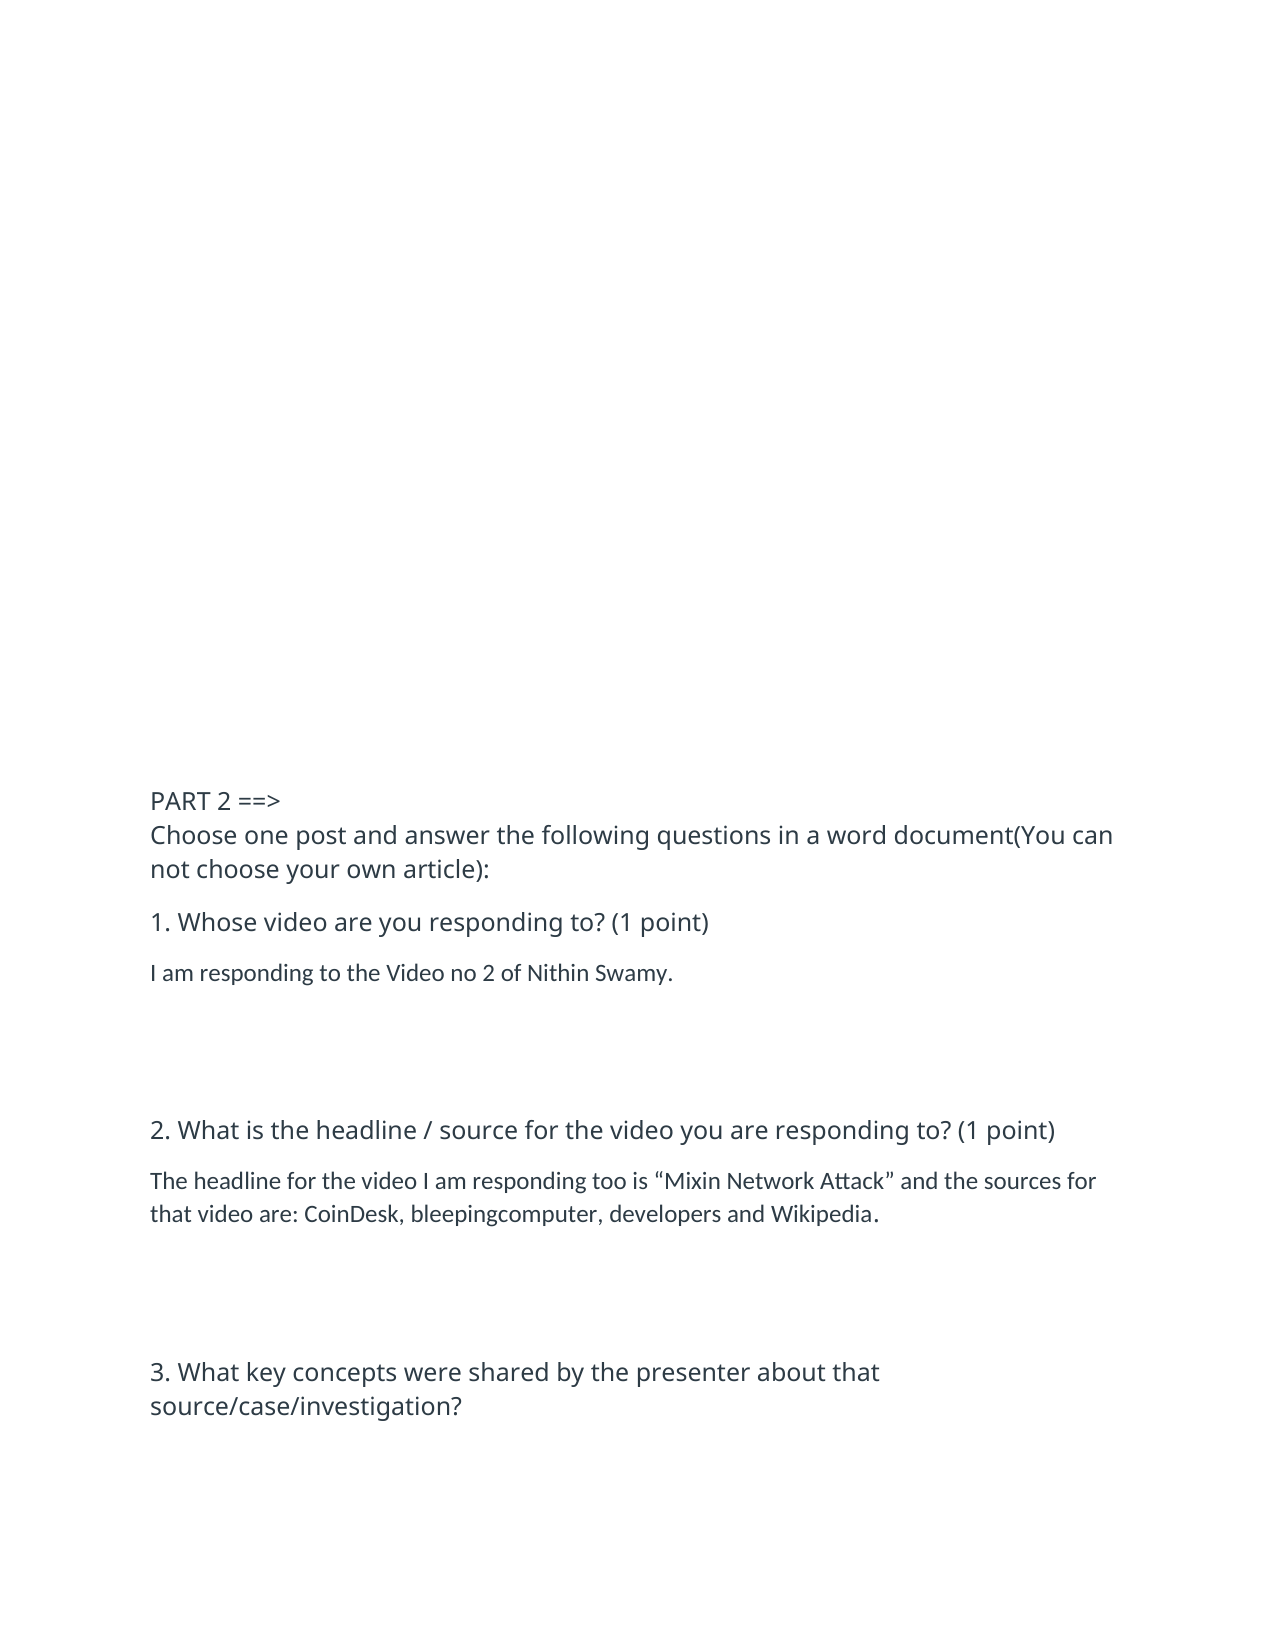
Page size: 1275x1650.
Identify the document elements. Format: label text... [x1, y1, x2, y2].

text I am responding to the Video no 2 of Nithin Swamy. [150, 957, 1125, 988]
text The headline for the video I am responding too is “Mixin Network Attack” and the sources for that video are: CoinDesk, bleepingcomputer, developers and Wikipedia. [150, 1165, 1125, 1230]
text PART 2 ==> Choose one post and answer the following questions in a word document(You can not choose your own article): [150, 784, 1125, 886]
text 2. What is the headline / source for the video you are responding to? (1 point) [150, 1112, 1125, 1146]
text 1. Whose video are you responding to? (1 point) [150, 905, 1125, 939]
text 3. What key concepts were shared by the presenter about that source/case/investigation? [150, 1354, 1125, 1422]
